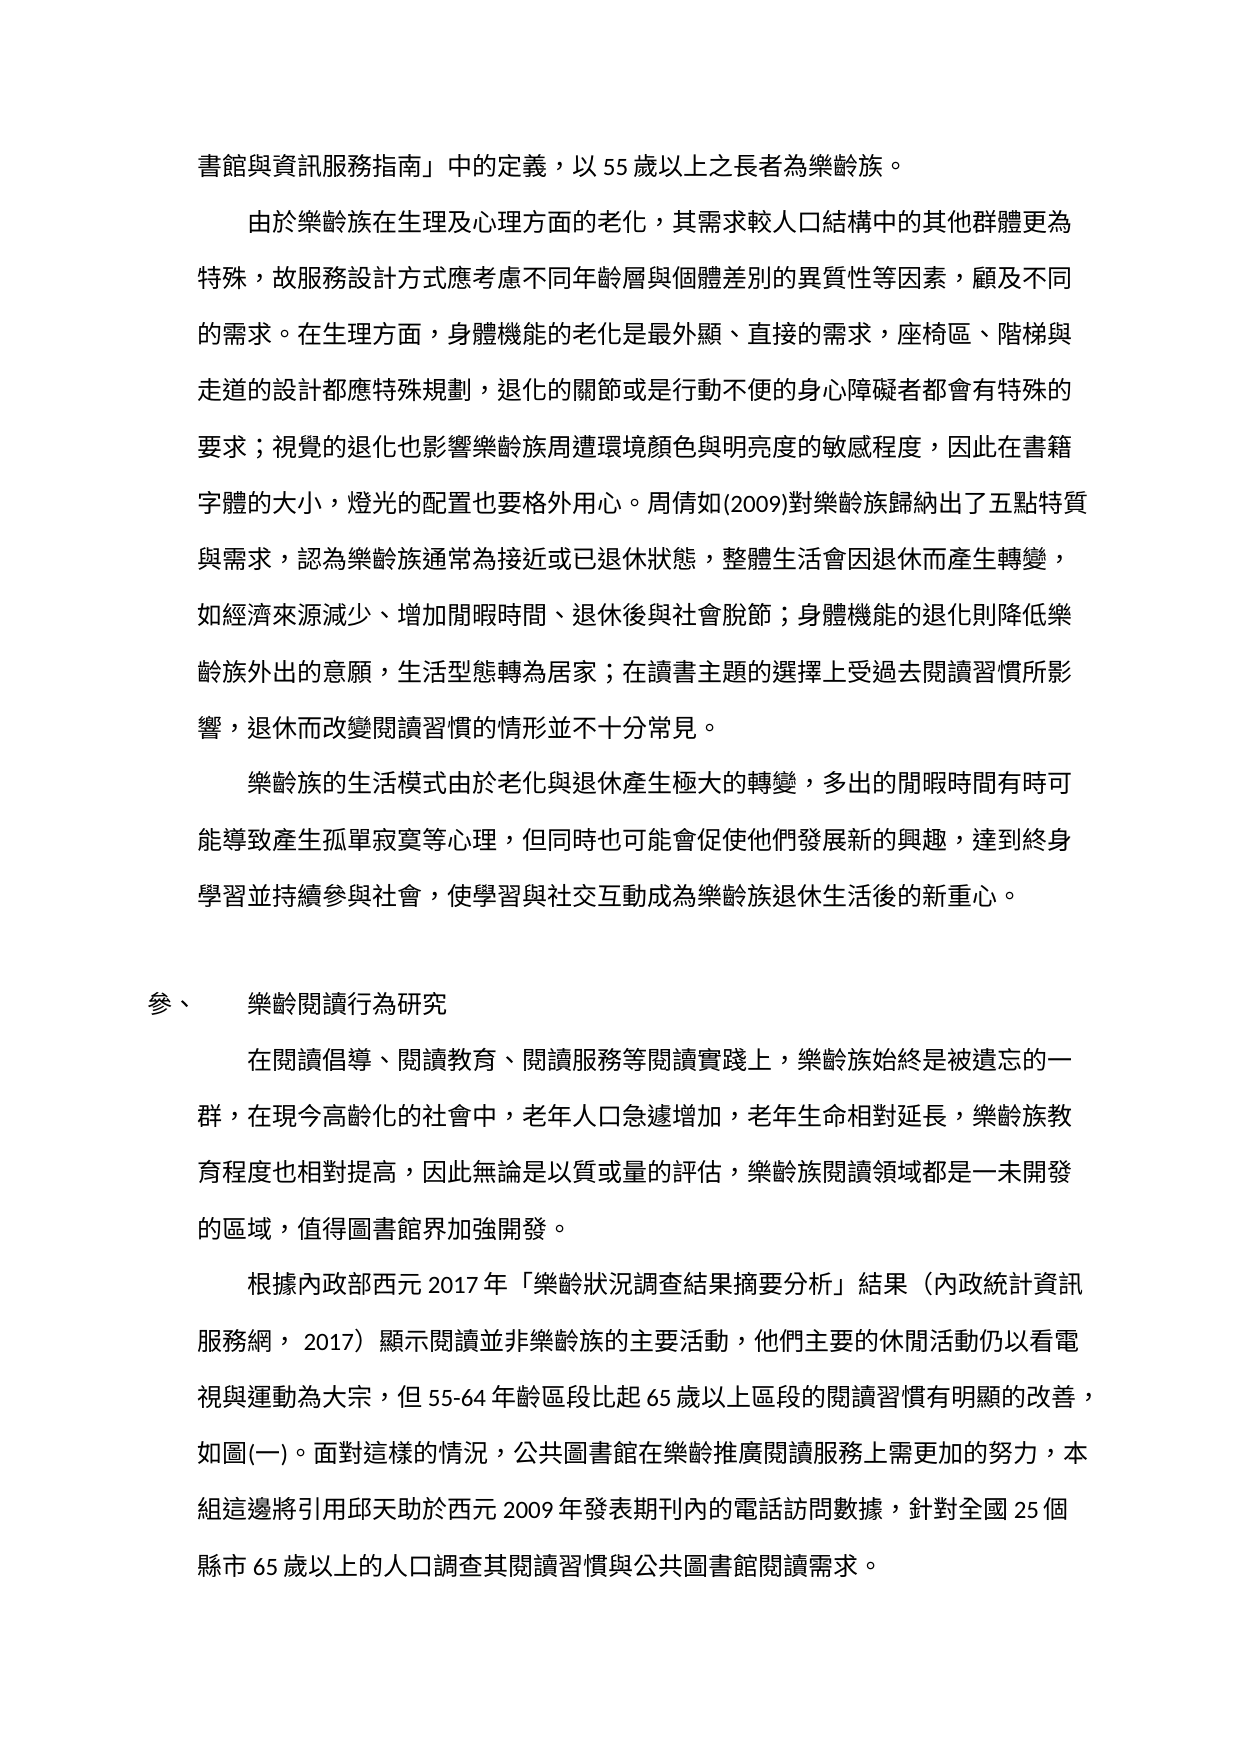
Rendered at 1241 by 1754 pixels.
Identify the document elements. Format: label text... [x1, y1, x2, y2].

text 在閱讀倡導、閱讀教育、閱讀服務等閱讀實踐上，樂齡族始終是被遺忘的一群，在現今高齡化的社會中，老年人口急遽增加，老年生命相對延長，樂齡族教育程度也相對提高，因此無論是以質或量的評估，樂齡族閱讀領域都是一未開發的區域，值得圖書館界加強開發。 [198, 1040, 1092, 1246]
list 由於樂齡族在生理及心理方面的老化，其需求較人口結構中的其他群體更為特殊，故服務設計方式應考慮不同年齡層與個體差別的異質性等因素，顧及不同的需求。在生理方面，身體機能的老化是最外顯、直接的需求，座椅區、階梯與走道的設計都應特殊規劃，退化的關節或是行動不便的身心障礙者都會有特殊的要求；視覺的退化也影響樂齡族周遭環境顏色與明亮度的敏感程度，因此在書籍字體的大小，燈光的配置也要格外用心。周倩如(2009)對樂齡族歸納出了五點特質與需求，認為樂齡族通常為接近或已退休狀態，整體生活會因退休而產生轉變，如經濟來源減少、增加閒暇時間、退休後與社會脫節；身體機能的退化則降低樂齡族外出的意願，生活型態轉為居家；在讀書主題的選擇上受過去閱讀習慣所影響，退休而改變閱讀習慣的情形並不十分常見。 [198, 201, 1092, 745]
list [198, 146, 1092, 183]
list 樂齡族的生活模式由於老化與退休產生極大的轉變，多出的閒暇時間有時可能導致產生孤單寂寞等心理，但同時也可能會促使他們發展新的興趣，達到終身學習並持續參與社會，使學習與社交互動成為樂齡族退休生活後的新重心。 [198, 763, 1092, 913]
text 根據內政部西元2017年「樂齡狀況調查結果摘要分析」結果（內政統計資訊服務網， 2017）顯示閱讀並非樂齡族的主要活動，他們主要的休閒活動仍以看電視與運動為大宗，但55-64年齡區段比起65歲以上區段的閱讀習慣有明顯的改善，如圖(一)。面對這樣的情況，公共圖書館在樂齡推廣閱讀服務上需更加的努力，本組這邊將引用邱天助於西元2009年發表期刊內的電話訪問數據，針對全國25個縣市65歲以上的人口調查其閱讀習慣與公共圖書館閱讀需求。 [198, 1264, 1092, 1583]
list 樂齡閱讀行為研究 [148, 984, 1092, 1022]
